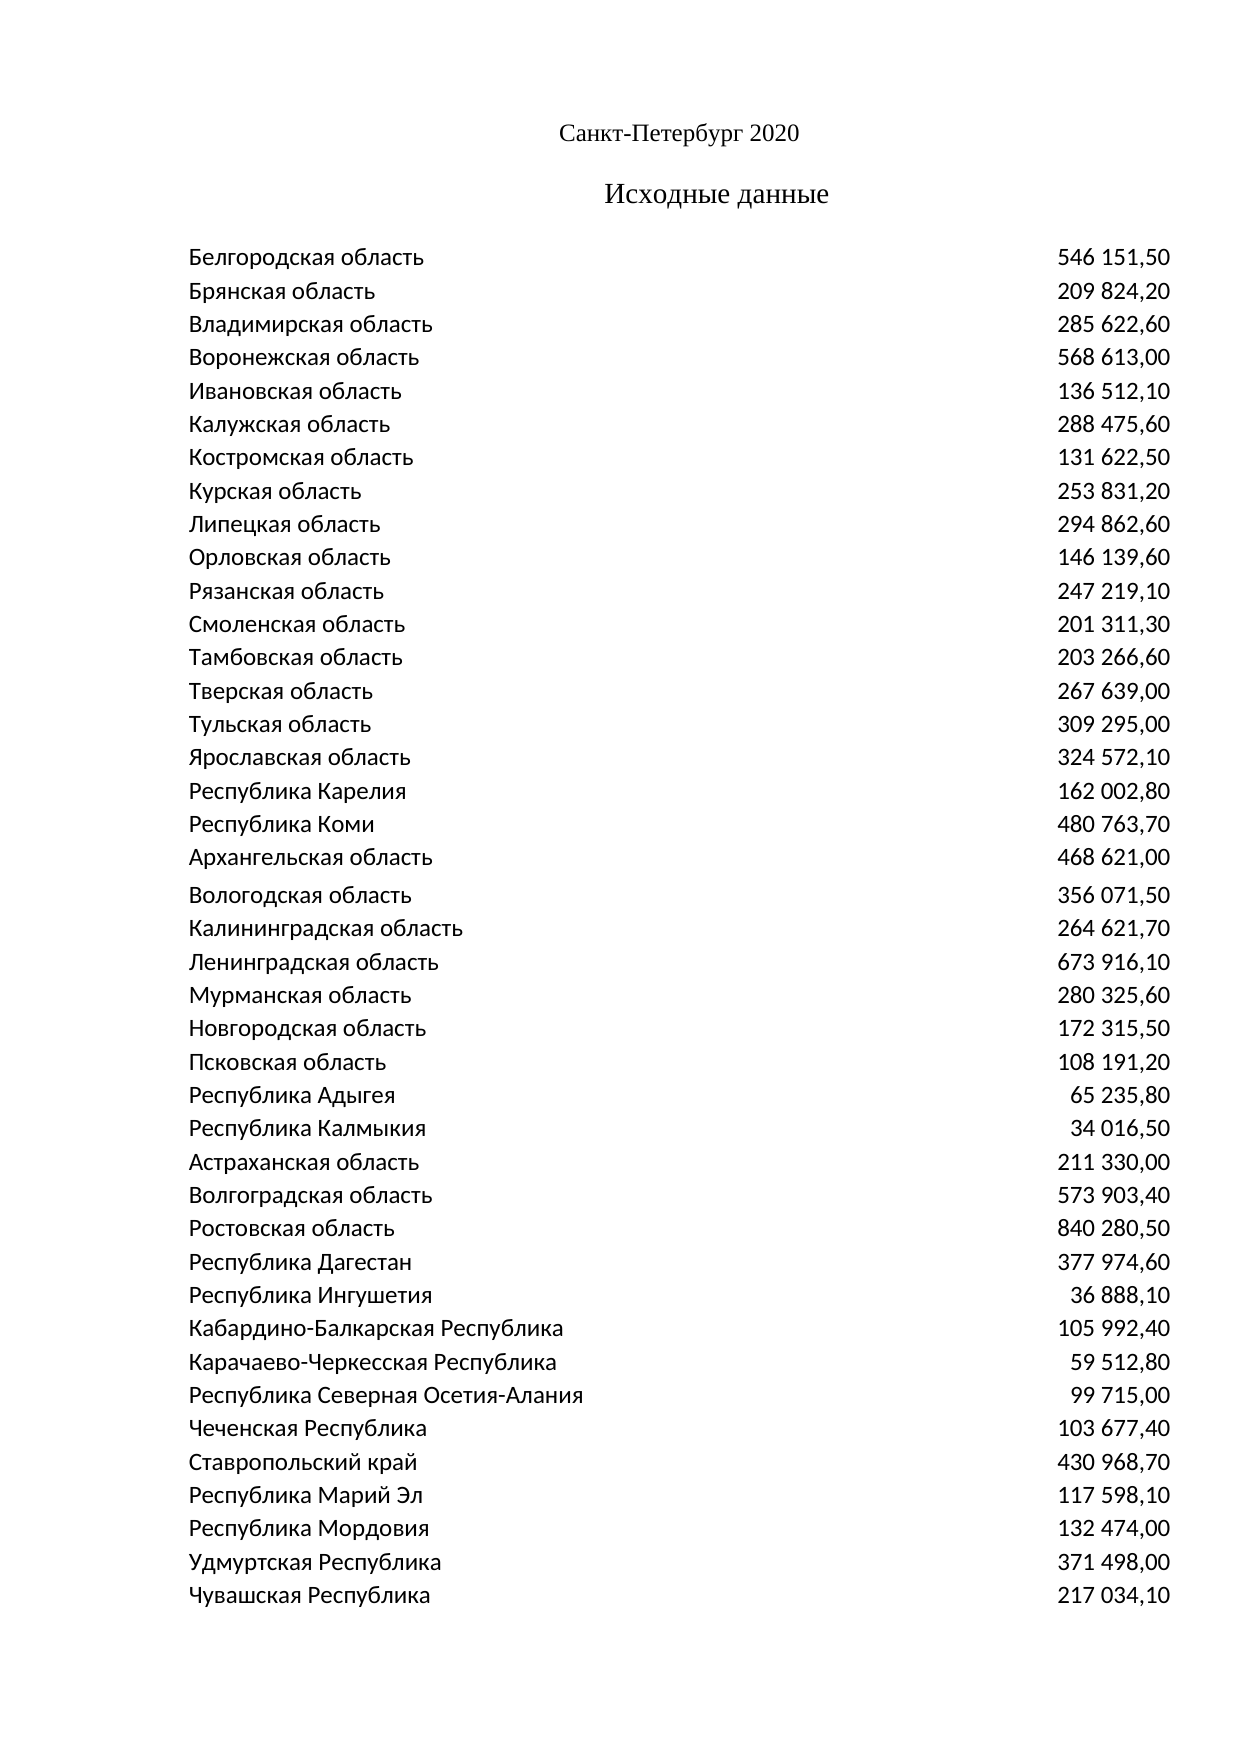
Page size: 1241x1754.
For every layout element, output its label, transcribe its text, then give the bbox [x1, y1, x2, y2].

table_cell 324 572,10 [972, 739, 1181, 772]
text Исходные данные [252, 176, 1181, 209]
table_cell 201 311,30 [972, 605, 1181, 639]
table_cell Ростовская область [177, 1210, 972, 1243]
table_cell Псковская область [177, 1043, 972, 1076]
table_cell 117 598,10 [972, 1476, 1181, 1509]
table_cell Чеченская Республика [177, 1410, 972, 1443]
table_cell 211 330,00 [972, 1143, 1181, 1176]
table_cell Вологодская область [177, 872, 972, 909]
table_cell 356 071,50 [972, 872, 1181, 909]
table_cell Липецкая область [177, 505, 972, 539]
table_cell Новгородская область [177, 1010, 972, 1043]
table_cell Калужская область [177, 405, 972, 439]
table_cell 36 888,10 [972, 1276, 1181, 1309]
table_cell 280 325,60 [972, 976, 1181, 1009]
table_cell Ленинградская область [177, 943, 972, 976]
table_cell Республика Карелия [177, 772, 972, 805]
table_cell Республика Коми [177, 805, 972, 839]
text Санкт-Петербург 2020 [177, 118, 1181, 147]
table_cell 673 916,10 [972, 943, 1181, 976]
table_cell Ставропольский край [177, 1443, 972, 1476]
table_cell 65 235,80 [972, 1076, 1181, 1109]
table_cell 136 512,10 [972, 372, 1181, 405]
table_cell Владимирская область [177, 305, 972, 339]
table_cell Воронежская область [177, 339, 972, 372]
table_cell 59 512,80 [972, 1343, 1181, 1376]
table_cell Калининградская область [177, 910, 972, 943]
table_header 546 151,50 [972, 239, 1181, 272]
table_cell 131 622,50 [972, 439, 1181, 472]
table_cell Тверская область [177, 672, 972, 705]
table_cell 253 831,20 [972, 472, 1181, 505]
table_cell 468 621,00 [972, 839, 1181, 872]
table_cell Карачаево-Черкесская Республика [177, 1343, 972, 1376]
table_cell 288 475,60 [972, 405, 1181, 439]
table_cell Смоленская область [177, 605, 972, 639]
table_cell 480 763,70 [972, 805, 1181, 839]
table_cell Тамбовская область [177, 639, 972, 672]
table_cell 568 613,00 [972, 339, 1181, 372]
table_cell 247 219,10 [972, 572, 1181, 605]
table_cell Орловская область [177, 539, 972, 572]
table_cell Астраханская область [177, 1143, 972, 1176]
table_cell Республика Адыгея [177, 1076, 972, 1109]
table_cell 146 139,60 [972, 539, 1181, 572]
table_cell Ярославская область [177, 739, 972, 772]
table_cell Архангельская область [177, 839, 972, 872]
table_header Белгородская область [177, 239, 972, 272]
table_cell Костромская область [177, 439, 972, 472]
table_cell Чувашская Республика [177, 1576, 972, 1609]
table_cell 172 315,50 [972, 1010, 1181, 1043]
table_cell 162 002,80 [972, 772, 1181, 805]
table_cell Волгоградская область [177, 1176, 972, 1209]
table_cell 264 621,70 [972, 910, 1181, 943]
table_cell Республика Калмыкия [177, 1110, 972, 1143]
table_cell Республика Северная Осетия-Алания [177, 1376, 972, 1409]
table_cell 377 974,60 [972, 1243, 1181, 1276]
table_cell Курская область [177, 472, 972, 505]
table_cell Республика Ингушетия [177, 1276, 972, 1309]
table_cell Мурманская область [177, 976, 972, 1009]
table_cell 294 862,60 [972, 505, 1181, 539]
table_cell 573 903,40 [972, 1176, 1181, 1209]
table_cell 108 191,20 [972, 1043, 1181, 1076]
table_cell 217 034,10 [972, 1576, 1181, 1609]
table_cell 267 639,00 [972, 672, 1181, 705]
table_cell 34 016,50 [972, 1110, 1181, 1143]
table_cell 103 677,40 [972, 1410, 1181, 1443]
table_cell Кабардино-Балкарская Республика [177, 1310, 972, 1343]
table_cell 203 266,60 [972, 639, 1181, 672]
table_cell Рязанская область [177, 572, 972, 605]
table_cell Республика Мордовия [177, 1510, 972, 1543]
table_cell 105 992,40 [972, 1310, 1181, 1343]
table_cell 840 280,50 [972, 1210, 1181, 1243]
table_cell 430 968,70 [972, 1443, 1181, 1476]
table_cell Республика Дагестан [177, 1243, 972, 1276]
table_cell 209 824,20 [972, 272, 1181, 305]
table_cell 132 474,00 [972, 1510, 1181, 1543]
table_cell Ивановская область [177, 372, 972, 405]
table_cell Брянская область [177, 272, 972, 305]
table_cell Тульская область [177, 705, 972, 739]
table_cell Республика Марий Эл [177, 1476, 972, 1509]
table_cell 309 295,00 [972, 705, 1181, 739]
table_cell 371 498,00 [972, 1543, 1181, 1576]
table_cell 99 715,00 [972, 1376, 1181, 1409]
table_cell 285 622,60 [972, 305, 1181, 339]
table_cell Удмуртская Республика [177, 1543, 972, 1576]
